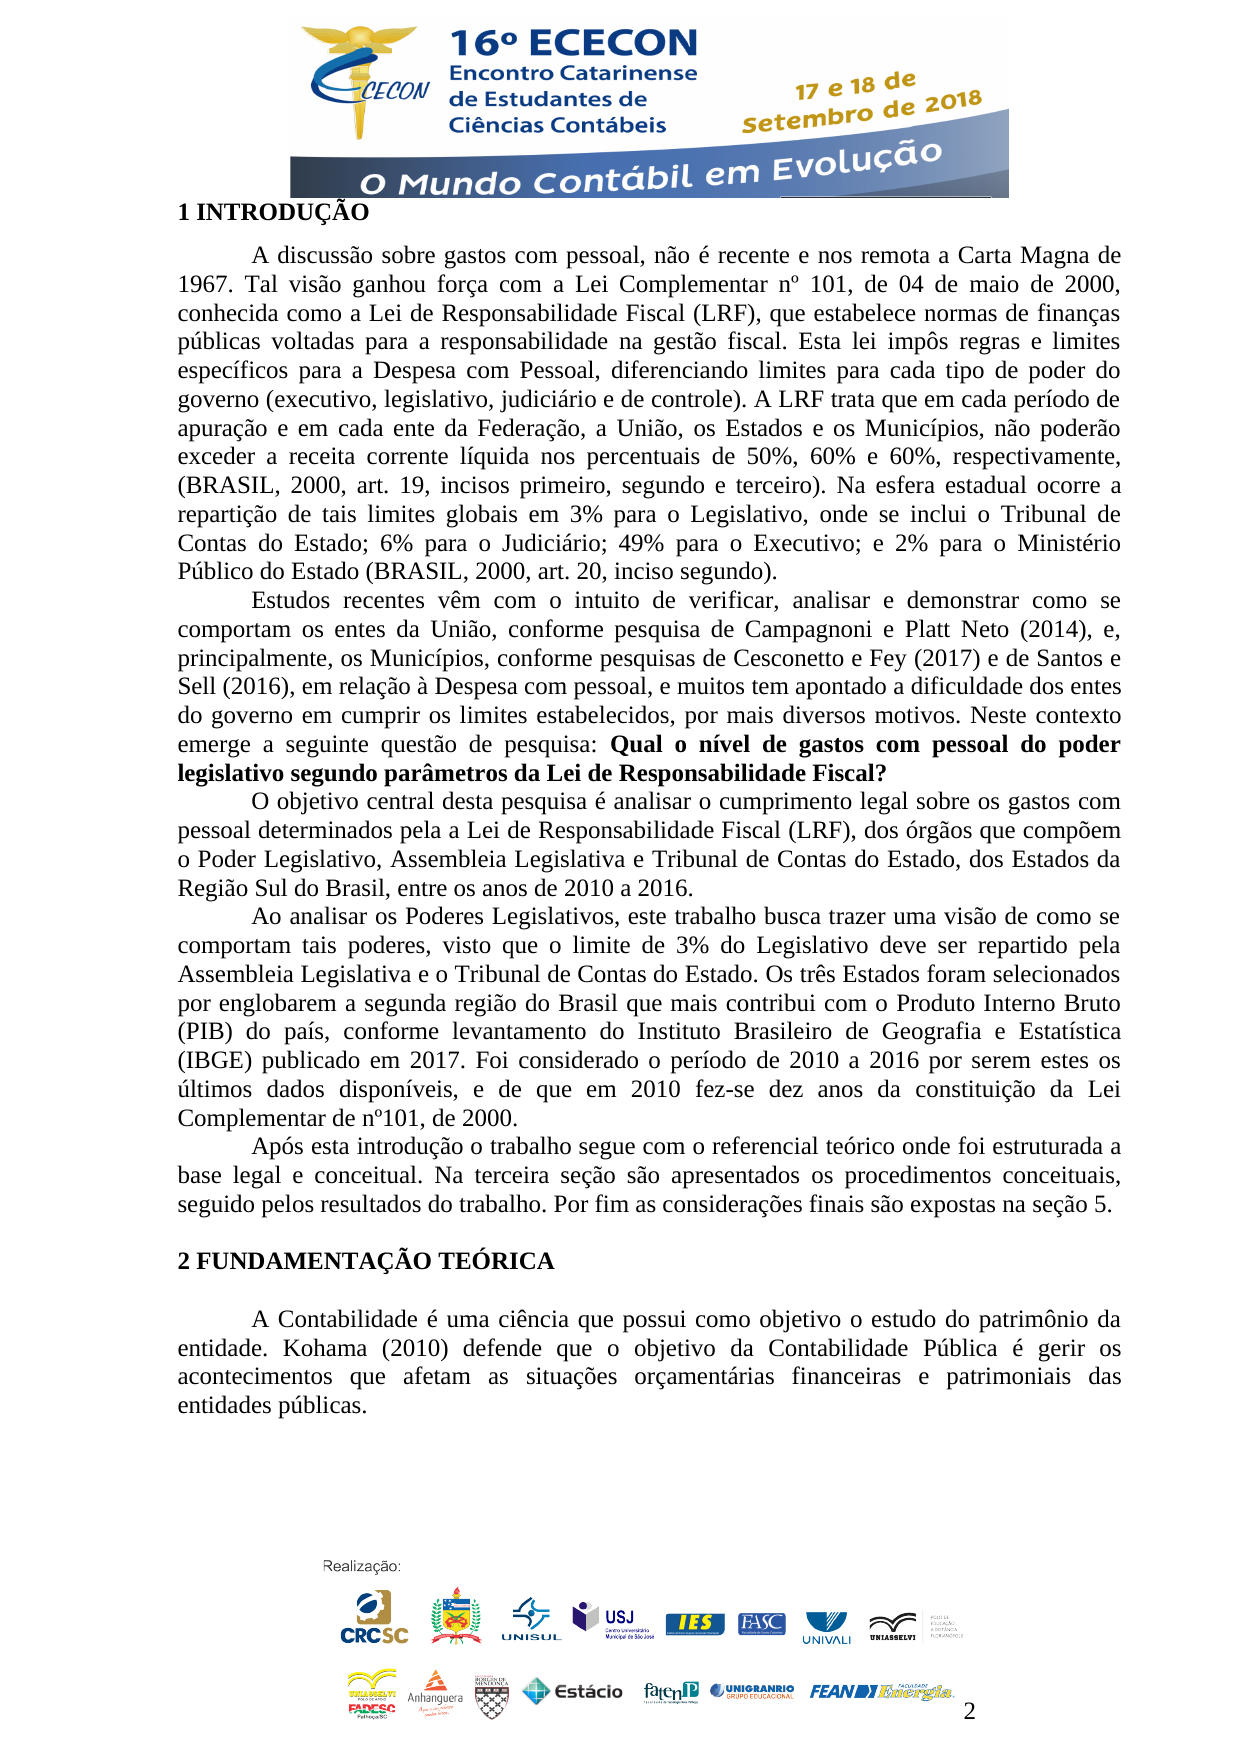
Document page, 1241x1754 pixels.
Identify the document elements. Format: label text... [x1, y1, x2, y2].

text O objetivo central desta pesquisa é analisar o cumprimento legal sobre os gastos com pessoal determinados pela a Lei de Responsabilidade Fiscal (LRF), dos órgãos que compõem o Poder Legislativo, Assembleia Legislativa e Tribunal de Contas do Estado, dos Estados da Região Sul do Brasil, entre os anos de 2010 a 2016. [177, 786, 1122, 901]
picture [290, 14, 1009, 198]
text 1 INTRODUÇÃO [177, 197, 1122, 226]
text Estudos recentes vêm com o intuito de verificar, analisar e demonstrar como se comportam os entes da União, conforme pesquisa de Campagnoni e Platt Neto (2014), e, principalmente, os Municípios, conforme pesquisas de Cesconetto e Fey (2017) e de Santos e Sell (2016), em relação à Despesa com pessoal, e muitos tem apontado a dificuldade dos entes do governo em cumprir os limites estabelecidos, por mais diversos motivos. Neste contexto emerge a seguinte questão de pesquisa: Qual o nível de gastos com pessoal do poder legislativo segundo parâmetros da Lei de Responsabilidade Fiscal? [177, 585, 1122, 786]
text A discussão sobre gastos com pessoal, não é recente e nos remota a Carta Magna de 1967. Tal visão ganhou força com a Lei Complementar nº 101, de 04 de maio de 2000, conhecida como a Lei de Responsabilidade Fiscal (LRF), que estabelece normas de finanças públicas voltadas para a responsabilidade na gestão fiscal. Esta lei impôs regras e limites específicos para a Despesa com Pessoal, diferenciando limites para cada tipo de poder do governo (executivo, legislativo, judiciário e de controle). A LRF trata que em cada período de apuração e em cada ente da Federação, a União, os Estados e os Municípios, não poderão exceder a receita corrente líquida nos percentuais de 50%, 60% e 60%, respectivamente, (BRASIL, 2000, art. 19, incisos primeiro, segundo e terceiro). Na esfera estadual ocorre a repartição de tais limites globais em 3% para o Legislativo, onde se inclui o Tribunal de Contas do Estado; 6% para o Judiciário; 49% para o Executivo; e 2% para o Ministério Público do Estado (BRASIL, 2000, art. 20, inciso segundo). [177, 240, 1122, 585]
text Após esta introdução o trabalho segue com o referencial teórico onde foi estruturada a base legal e conceitual. Na terceira seção são apresentados os procedimentos conceituais, seguido pelos resultados do trabalho. Por fim as considerações finais são expostas na seção 5. [177, 1131, 1122, 1218]
text A Contabilidade é uma ciência que possui como objetivo o estudo do patrimônio da entidade. Kohama (2010) defende que o objetivo da Contabilidade Pública é gerir os acontecimentos que afetam as situações orçamentárias financeiras e patrimoniais das entidades públicas. [177, 1304, 1122, 1419]
text Ao analisar os Poderes Legislativos, este trabalho busca trazer uma visão de como se comportam tais poderes, visto que o limite de 3% do Legislativo deve ser repartido pela Assembleia Legislativa e o Tribunal de Contas do Estado. Os três Estados foram selecionados por englobarem a segunda região do Brasil que mais contribui com o Produto Interno Bruto (PIB) do país, conforme levantamento do Instituto Brasileiro de Geografia e Estatística (IBGE) publicado em 2017. Foi considerado o período de 2010 a 2016 por serem estes os últimos dados disponíveis, e de que em 2010 fez-se dez anos da constituição da Lei Complementar de nº101, de 2000. [177, 901, 1122, 1131]
text 2 FUNDAMENTAÇÃO TEÓRICA [177, 1246, 1122, 1275]
picture [323, 1560, 964, 1720]
